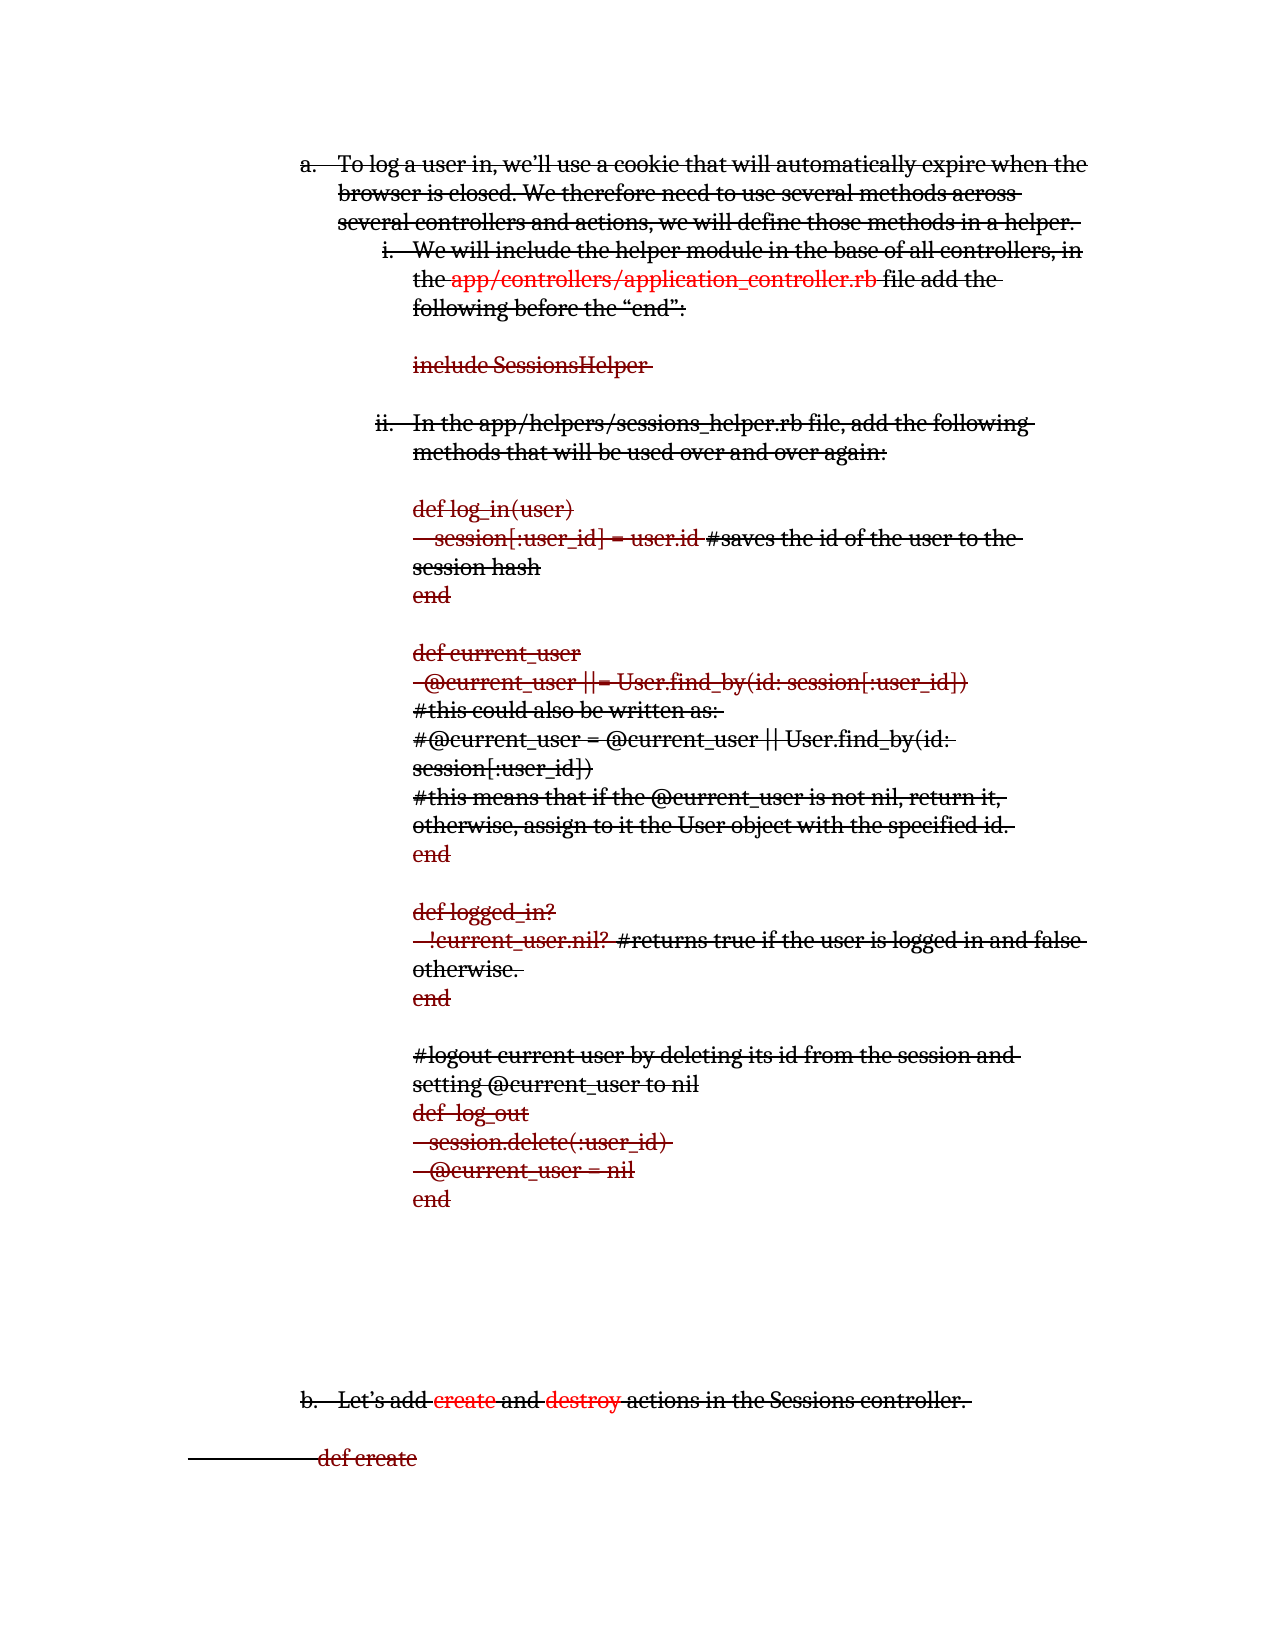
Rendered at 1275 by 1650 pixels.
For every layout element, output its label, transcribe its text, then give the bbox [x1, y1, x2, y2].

list @current_user = nil [412, 1156, 1087, 1185]
list #logout current user by deleting its id from the session and setting @current_user to nil [412, 1041, 1087, 1099]
list Let’s add create and destroy actions in the Sessions controller. [300, 1386, 1087, 1415]
list def current_user [412, 639, 1087, 667]
list @current_user ||= User.find_by(id: session[:user_id]) [412, 667, 1087, 696]
list def log_in(user) [412, 495, 1087, 524]
list end [412, 1185, 1087, 1214]
list session.delete(:user_id) [412, 1127, 1087, 1156]
list #@current_user = @current_user || User.find_by(id: session[:user_id]) [412, 725, 1087, 782]
list end [412, 840, 1087, 869]
list def log_out [412, 1099, 1087, 1127]
list #this means that if the @current_user is not nil, return it, otherwise, assign to it the User object with the specified id. [412, 782, 1087, 840]
list def logged_in? [412, 897, 1087, 926]
text def create [187, 1444, 1087, 1472]
list end [412, 581, 1087, 610]
list end [412, 984, 1087, 1012]
list We will include the helper module in the base of all controllers, in the app/controllers/application_controller.rb file add the following before the “end”: [394, 236, 1087, 322]
list #this could also be written as: [412, 696, 1087, 725]
list session[:user_id] = user.id #saves the id of the user to the session hash [412, 524, 1087, 581]
list To log a user in, we’ll use a cookie that will automatically expire when the browser is closed. We therefore need to use several methods across several controllers and actions, we will define those methods in a helper. [300, 166, 1087, 236]
list !current_user.nil? #returns true if the user is logged in and false otherwise. [412, 942, 1087, 984]
list In the app/helpers/sessions_helper.rb file, add the following methods that will be used over and over again: [394, 409, 1087, 466]
list include SessionsHelper [412, 351, 1087, 380]
list !current_user.nil? #returns true if the user is logged in and false otherwise. [412, 926, 1087, 941]
